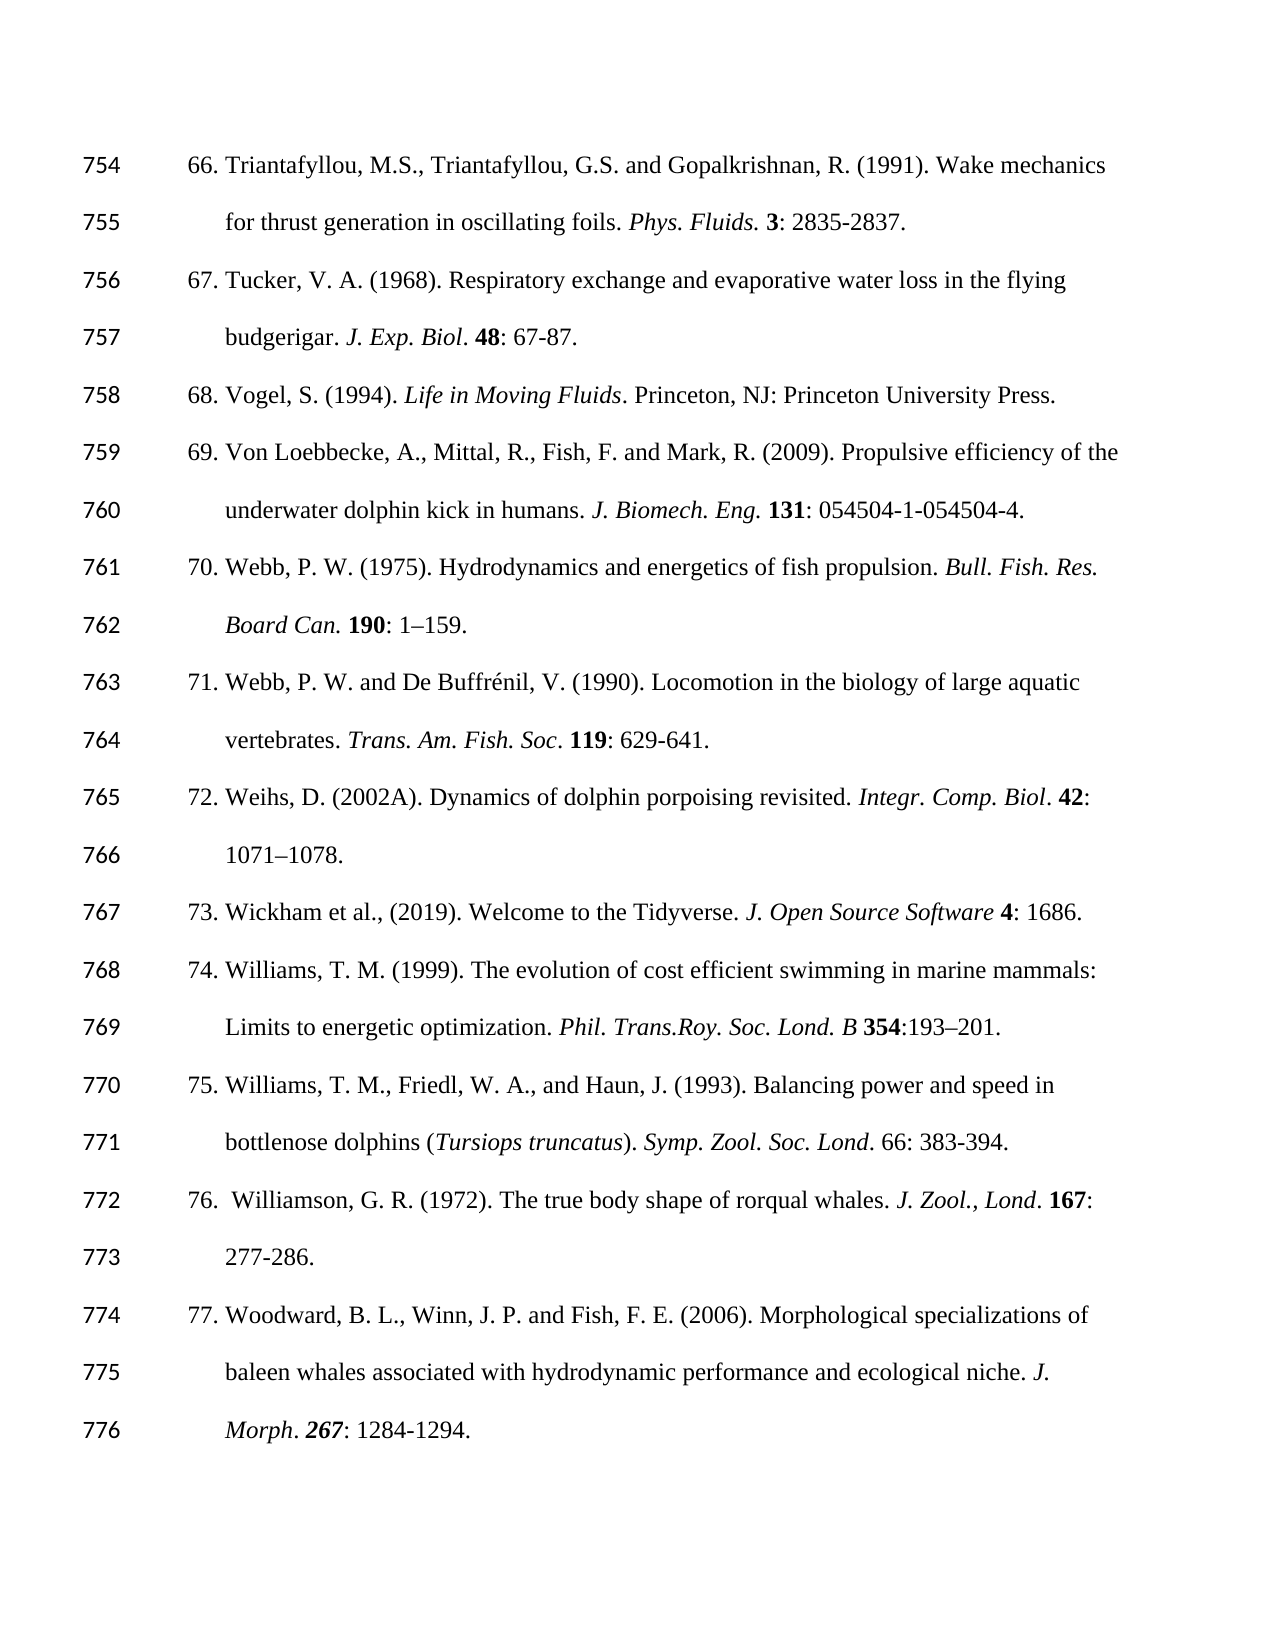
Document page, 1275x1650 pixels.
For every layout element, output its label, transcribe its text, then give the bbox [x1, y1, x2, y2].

list Williams, T. M., Friedl, W. A., and Haun, J. (1993). Balancing power and speed in bottlenose dolphins (Tursiops truncatus). Symp. Zool. Soc. Lond. 66: 383-394. [187, 1070, 1125, 1156]
list Tucker, V. A. (1968). Respiratory exchange and evaporative water loss in the flying budgerigar. J. Exp. Biol. 48: 67-87. [187, 265, 1125, 351]
list Weihs, D. (2002A). Dynamics of dolphin porpoising revisited. Integr. Comp. Biol. 42: 1071–1078. [187, 782, 1125, 869]
list Vogel, S. (1994). Life in Moving Fluids. Princeton, NJ: Princeton University Press. [187, 380, 1125, 409]
list Wickham et al., (2019). Welcome to the Tidyverse. J. Open Source Software 4: 1686. [187, 897, 1125, 926]
list Webb, P. W. and De Buffrénil, V. (1990). Locomotion in the biology of large aquatic vertebrates. Trans. Am. Fish. Soc. 119: 629-641. [187, 667, 1125, 754]
list Triantafyllou, M.S., Triantafyllou, G.S. and Gopalkrishnan, R. (1991). Wake mechanics for thrust generation in oscillating foils. Phys. Fluids. 3: 2835-2837. [187, 150, 1125, 236]
list Webb, P. W. (1975). Hydrodynamics and energetics of fish propulsion. Bull. Fish. Res. Board Can. 190: 1–159. [187, 552, 1125, 639]
list Woodward, B. L., Winn, J. P. and Fish, F. E. (2006). Morphological specializations of baleen whales associated with hydrodynamic performance and ecological niche. J. Morph. 267: 1284-1294. [187, 1300, 1125, 1444]
list Von Loebbecke, A., Mittal, R., Fish, F. and Mark, R. (2009). Propulsive efficiency of the underwater dolphin kick in humans. J. Biomech. Eng. 131: 054504-1-054504-4. [187, 437, 1125, 524]
list Williamson, G. R. (1972). The true body shape of rorqual whales. J. Zool., Lond. 167: 277-286. [187, 1185, 1125, 1271]
list Williams, T. M. (1999). The evolution of cost efficient swimming in marine mammals: Limits to energetic optimization. Phil. Trans.Roy. Soc. Lond. B 354:193–201. [187, 955, 1125, 1041]
